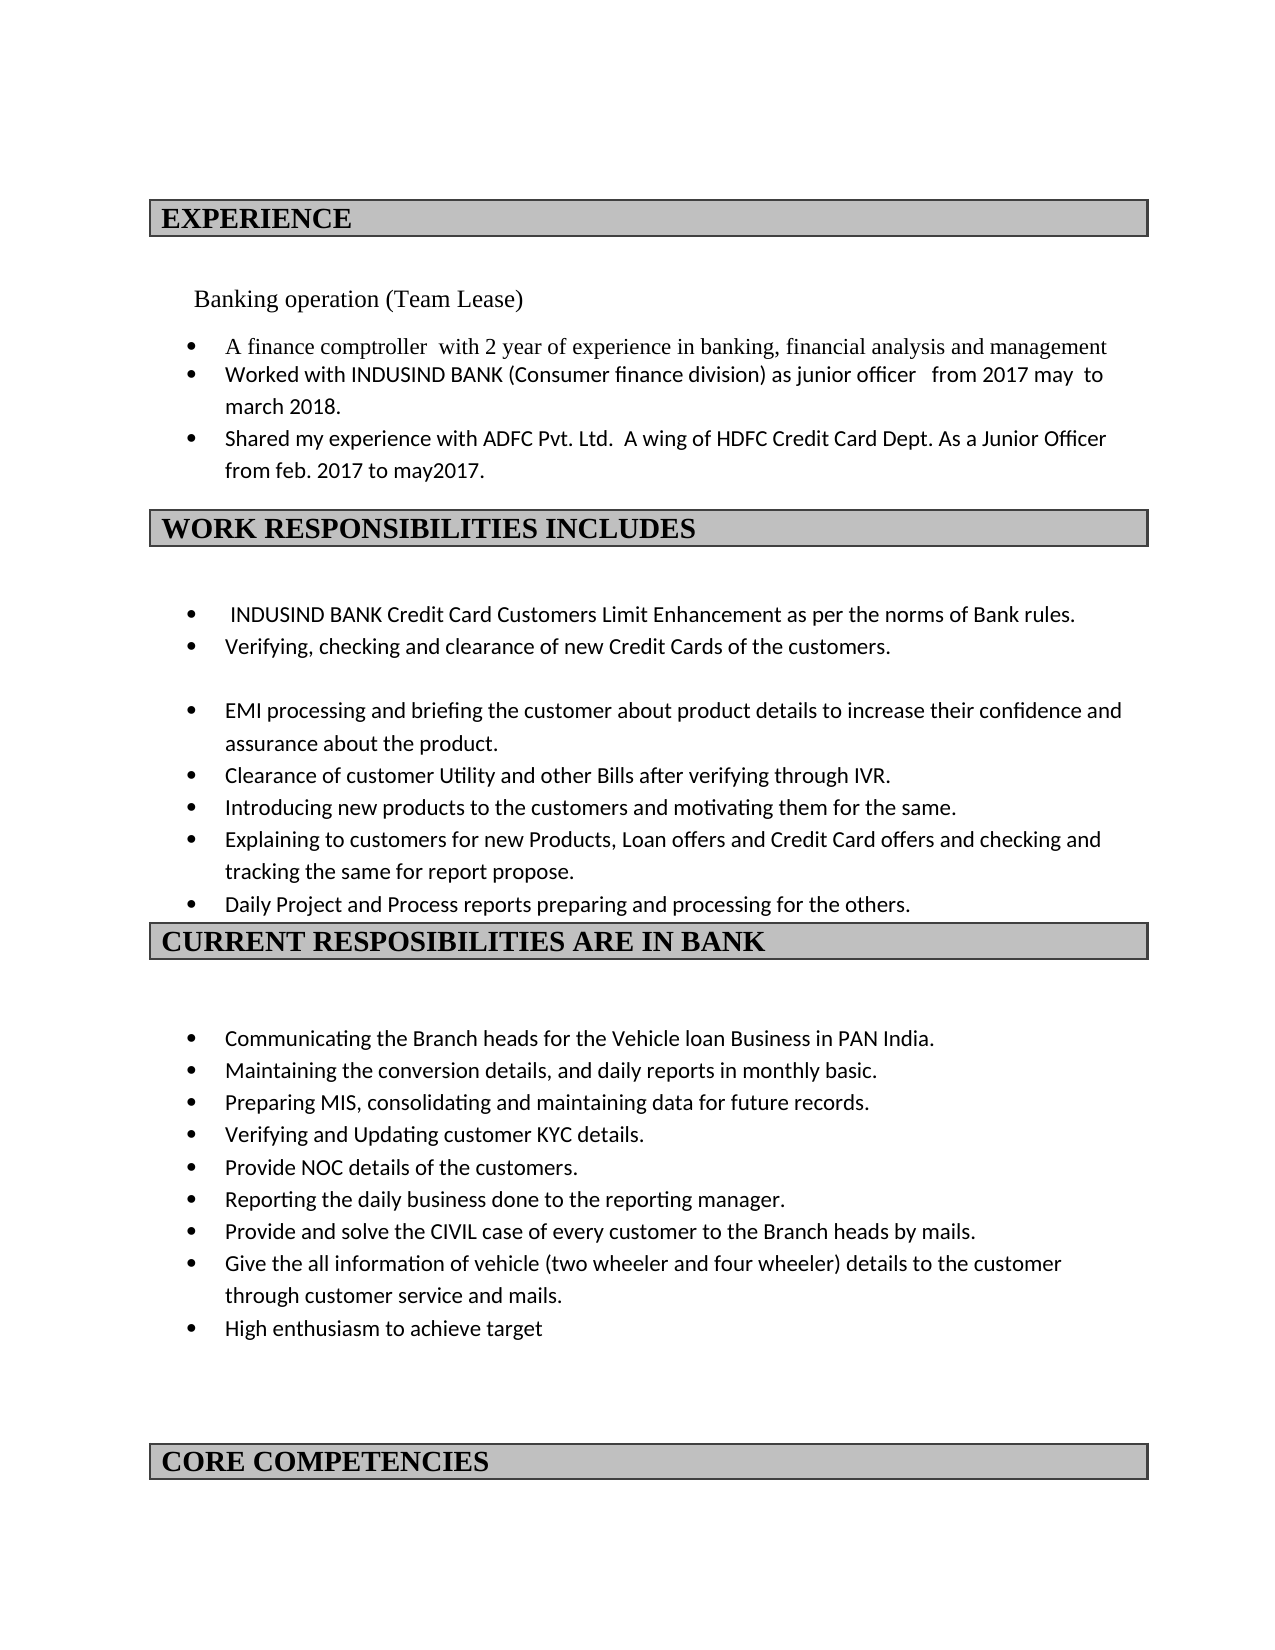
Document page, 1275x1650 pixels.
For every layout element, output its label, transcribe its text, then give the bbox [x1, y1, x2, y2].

list EMI processing and briefing the customer about product details to increase their confidence and assurance about the product. [187, 697, 1125, 757]
list Maintaining the conversion details, and daily reports in monthly basic. [187, 1056, 1125, 1084]
list Verifying and Updating customer KYC details. [187, 1121, 1125, 1148]
table_header WORK RESPONSIBILITIES INCLUDES [151, 511, 1146, 545]
table_header CURRENT RESPOSIBILITIES ARE IN BANK [151, 924, 1146, 957]
text Banking operation (Team Lease) [150, 284, 1125, 312]
list Provide and solve the CIVIL case of every customer to the Branch heads by mails. [187, 1217, 1125, 1245]
list Provide NOC details of the customers. [187, 1153, 1125, 1181]
list Clearance of customer Utility and other Bills after verifying through IVR. [187, 761, 1125, 789]
list INDUSIND BANK Credit Card Customers Limit Enhancement as per the norms of Bank rules. [187, 600, 1125, 628]
list Reporting the daily business done to the reporting manager. [187, 1185, 1125, 1213]
list Communicating the Branch heads for the Vehicle loan Business in PAN India. [187, 1024, 1125, 1052]
table_header CORE COMPETENCIES [151, 1445, 1146, 1478]
list Explaining to customers for new Products, Loan offers and Credit Card offers and checking and tracking the same for report propose. [187, 825, 1125, 886]
list Worked with INDUSIND BANK (Consumer finance division) as junior officer from 2017 may to march 2018. [187, 360, 1125, 420]
list High enthusiasm to achieve target [187, 1314, 1125, 1342]
list Introducing new products to the customers and motivating them for the same. [187, 793, 1125, 821]
list Give the all information of vehicle (two wheeler and four wheeler) details to the customer through customer service and mails. [187, 1249, 1125, 1309]
table_header EXPERIENCE [151, 201, 1146, 234]
list Daily Project and Process reports preparing and processing for the others. [187, 890, 1125, 918]
list Verifying, checking and clearance of new Credit Cards of the customers. [187, 632, 1125, 660]
list Shared my experience with ADFC Pvt. Ltd. A wing of HDFC Credit Card Dept. As a Junior Officer from feb. 2017 to may2017. [187, 424, 1125, 484]
list A finance comptroller with 2 year of experience in banking, financial analysis and management [187, 333, 1125, 360]
list Preparing MIS, consolidating and maintaining data for future records. [187, 1088, 1125, 1116]
